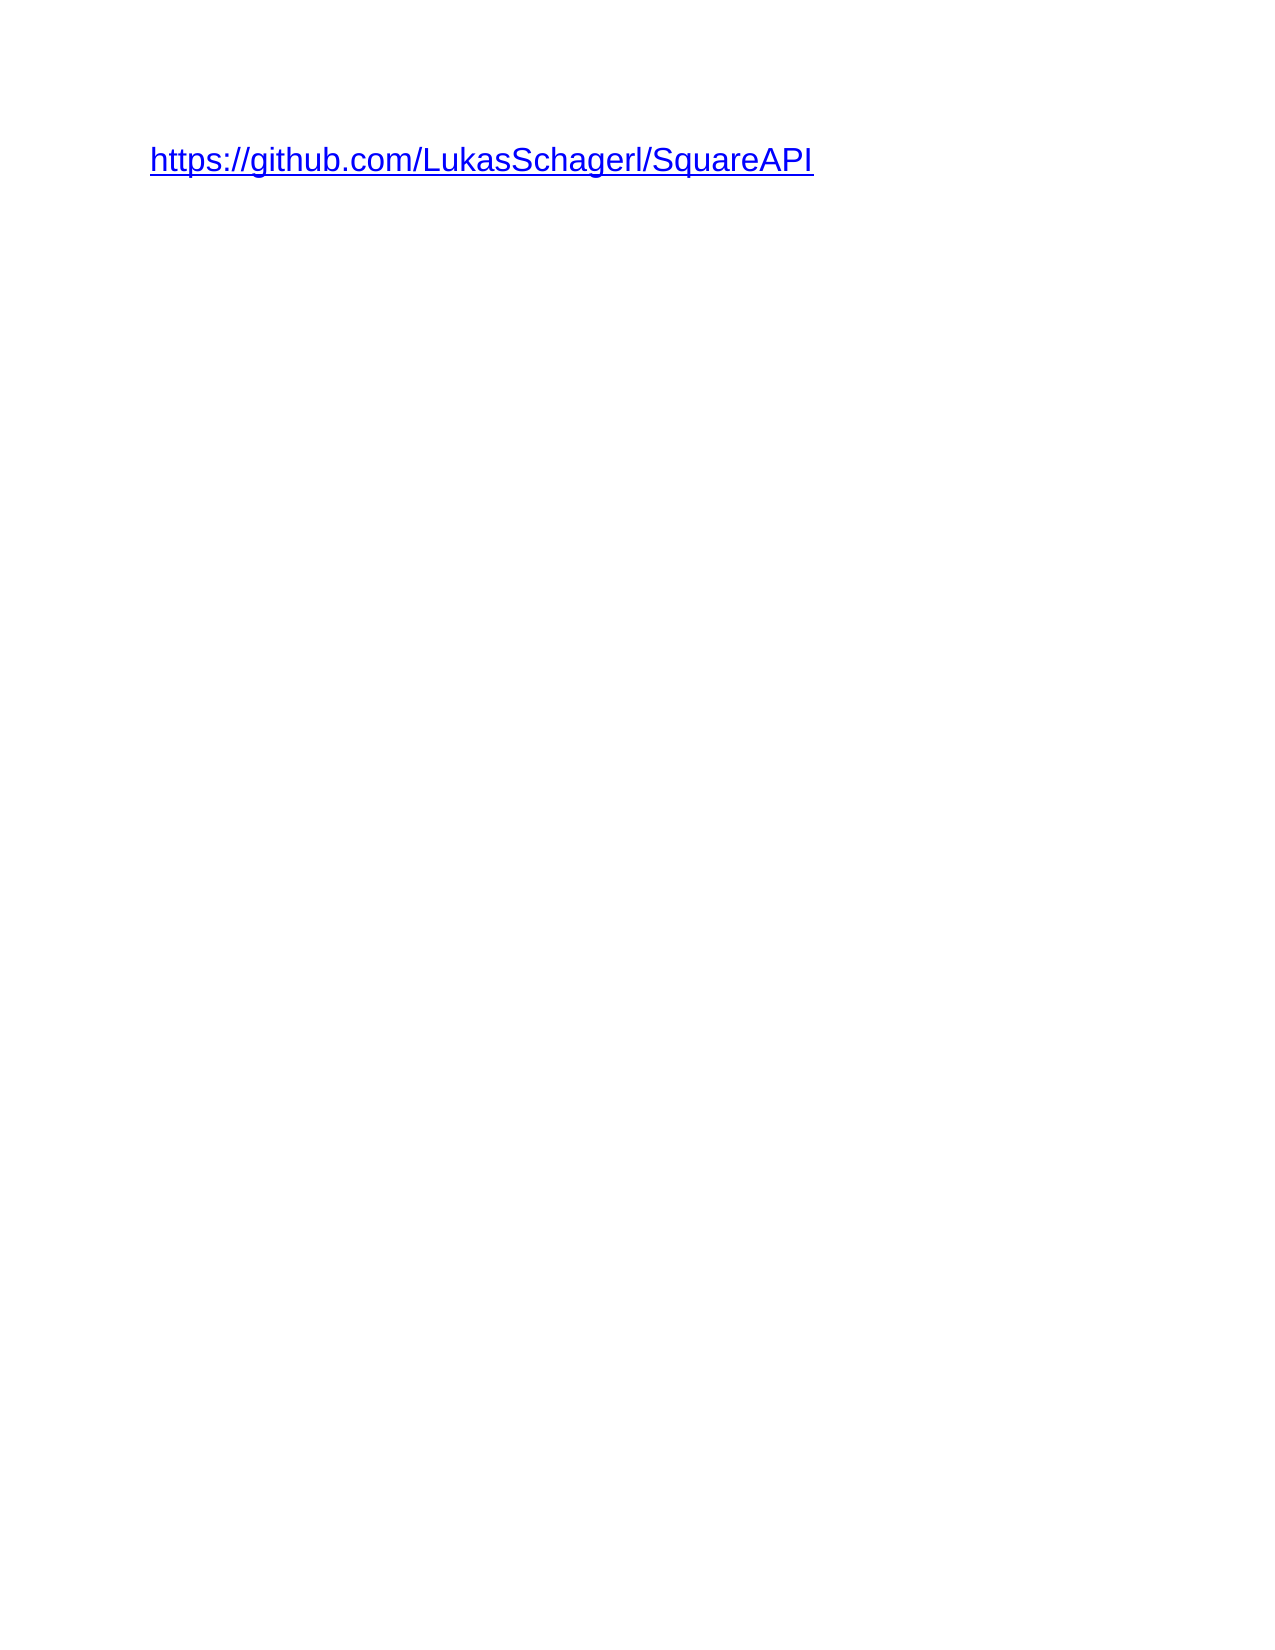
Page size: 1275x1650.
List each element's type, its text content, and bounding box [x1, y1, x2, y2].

text https://github.com/LukasSchagerl/SquareAPI [150, 150, 1125, 177]
